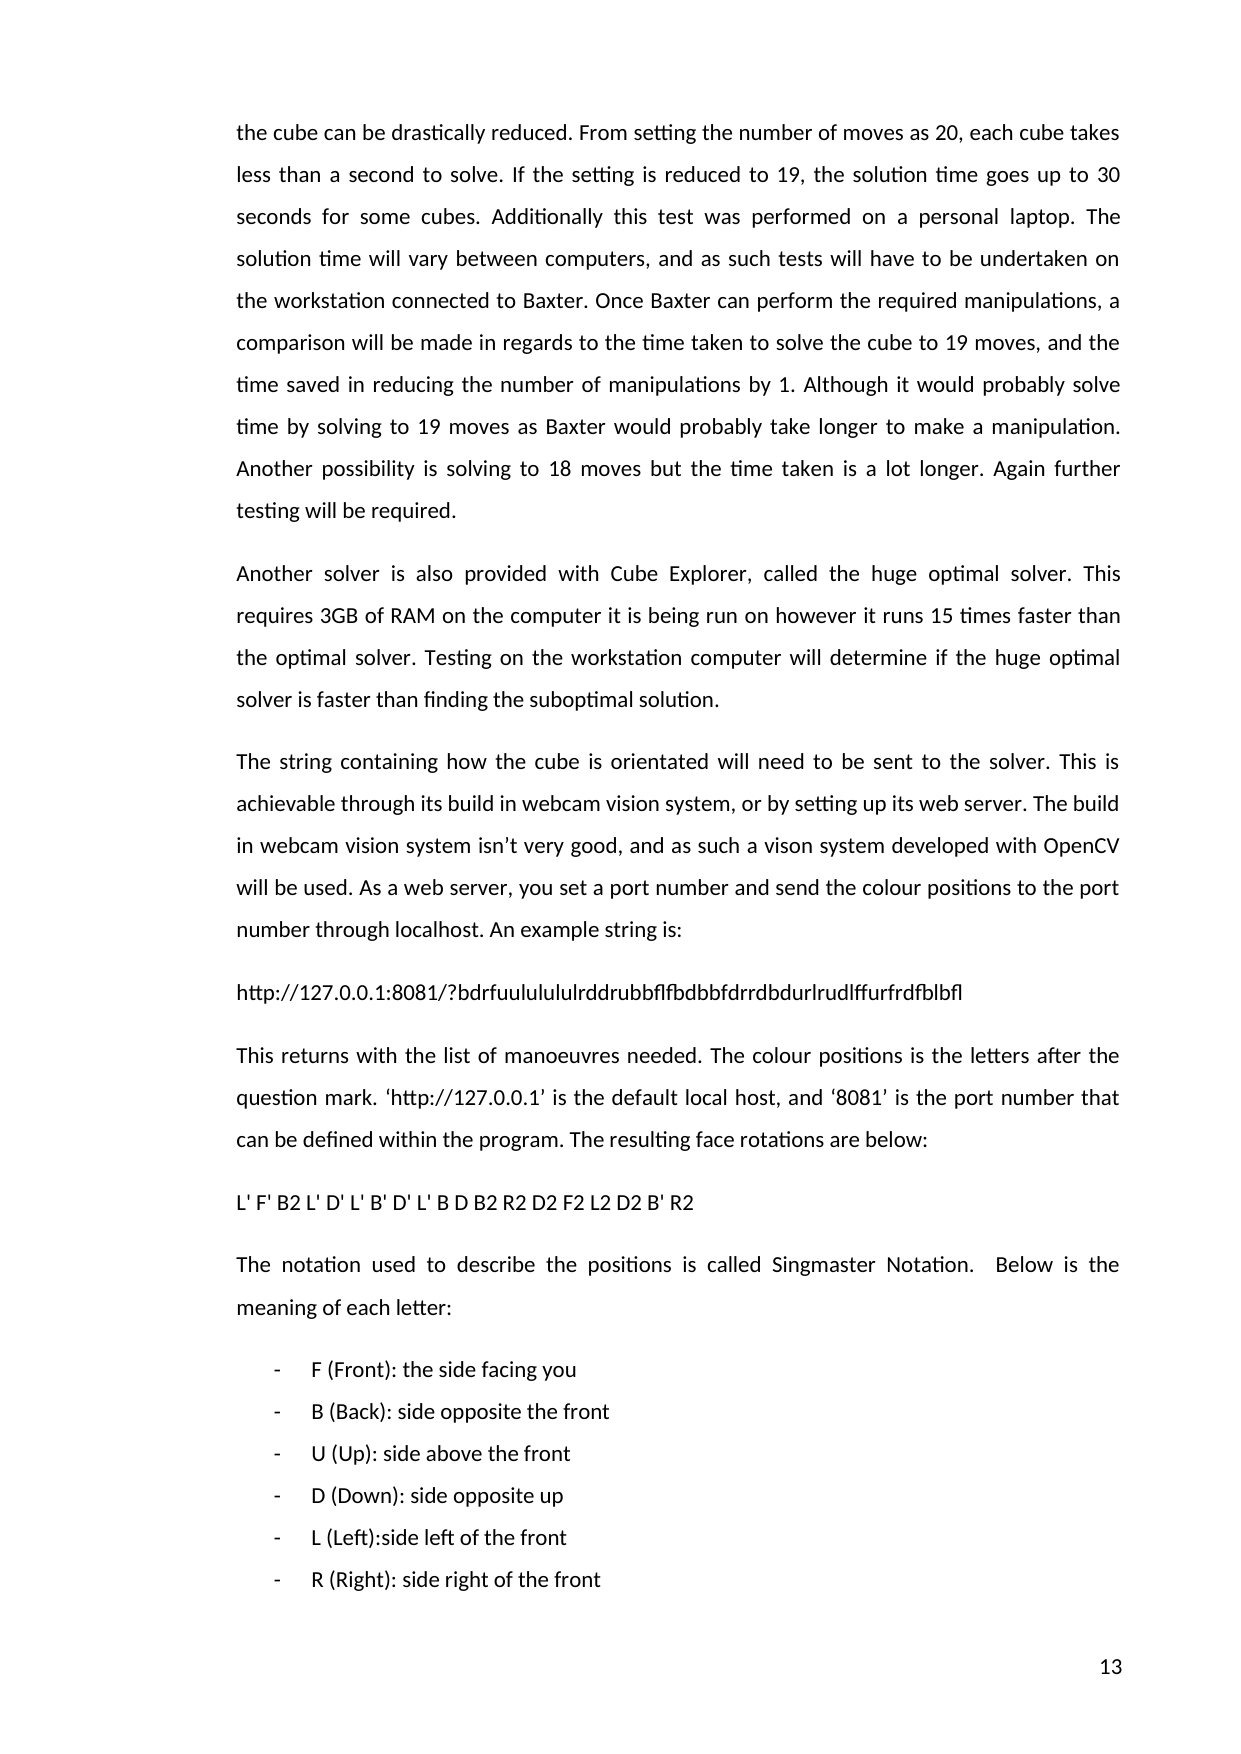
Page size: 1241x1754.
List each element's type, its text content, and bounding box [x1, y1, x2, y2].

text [236, 118, 1122, 524]
list U (Up): side above the front [274, 1439, 1122, 1467]
text The notation used to describe the positions is called Singmaster Notation. Below is the meaning of each letter: [236, 1251, 1122, 1321]
list R (Right): side right of the front [274, 1565, 1122, 1593]
text http://127.0.0.1:8081/?bdrfuululululrddrubbflfbdbbfdrrdbdurlrudlffurfrdfblbfl [236, 978, 1122, 1006]
list F (Front): the side facing you [274, 1355, 1122, 1383]
list L (Left):side left of the front [274, 1523, 1122, 1551]
list D (Down): side opposite up [274, 1481, 1122, 1509]
text The string containing how the cube is orientated will need to be sent to the solver. This is achievable through its build in webcam vision system, or by setting up its web server. The build in webcam vision system isn’t very good, and as such a vison system developed with OpenCV will be used. As a web server, you set a port number and send the colour positions to the port number through localhost. An example string is: [236, 747, 1122, 943]
text Another solver is also provided with Cube Explorer, called the huge optimal solver. This requires 3GB of RAM on the computer it is being run on however it runs 15 times faster than the optimal solver. Testing on the workstation computer will determine if the huge optimal solver is faster than finding the suboptimal solution. [236, 559, 1122, 713]
list B (Back): side opposite the front [274, 1397, 1122, 1425]
text L' F' B2 L' D' L' B' D' L' B D B2 R2 D2 F2 L2 D2 B' R2 [236, 1188, 1122, 1216]
text This returns with the list of manoeuvres needed. The colour positions is the letters after the question mark. ‘http://127.0.0.1’ is the default local host, and ‘8081’ is the port number that can be defined within the program. The resulting face rotations are below: [236, 1041, 1122, 1153]
